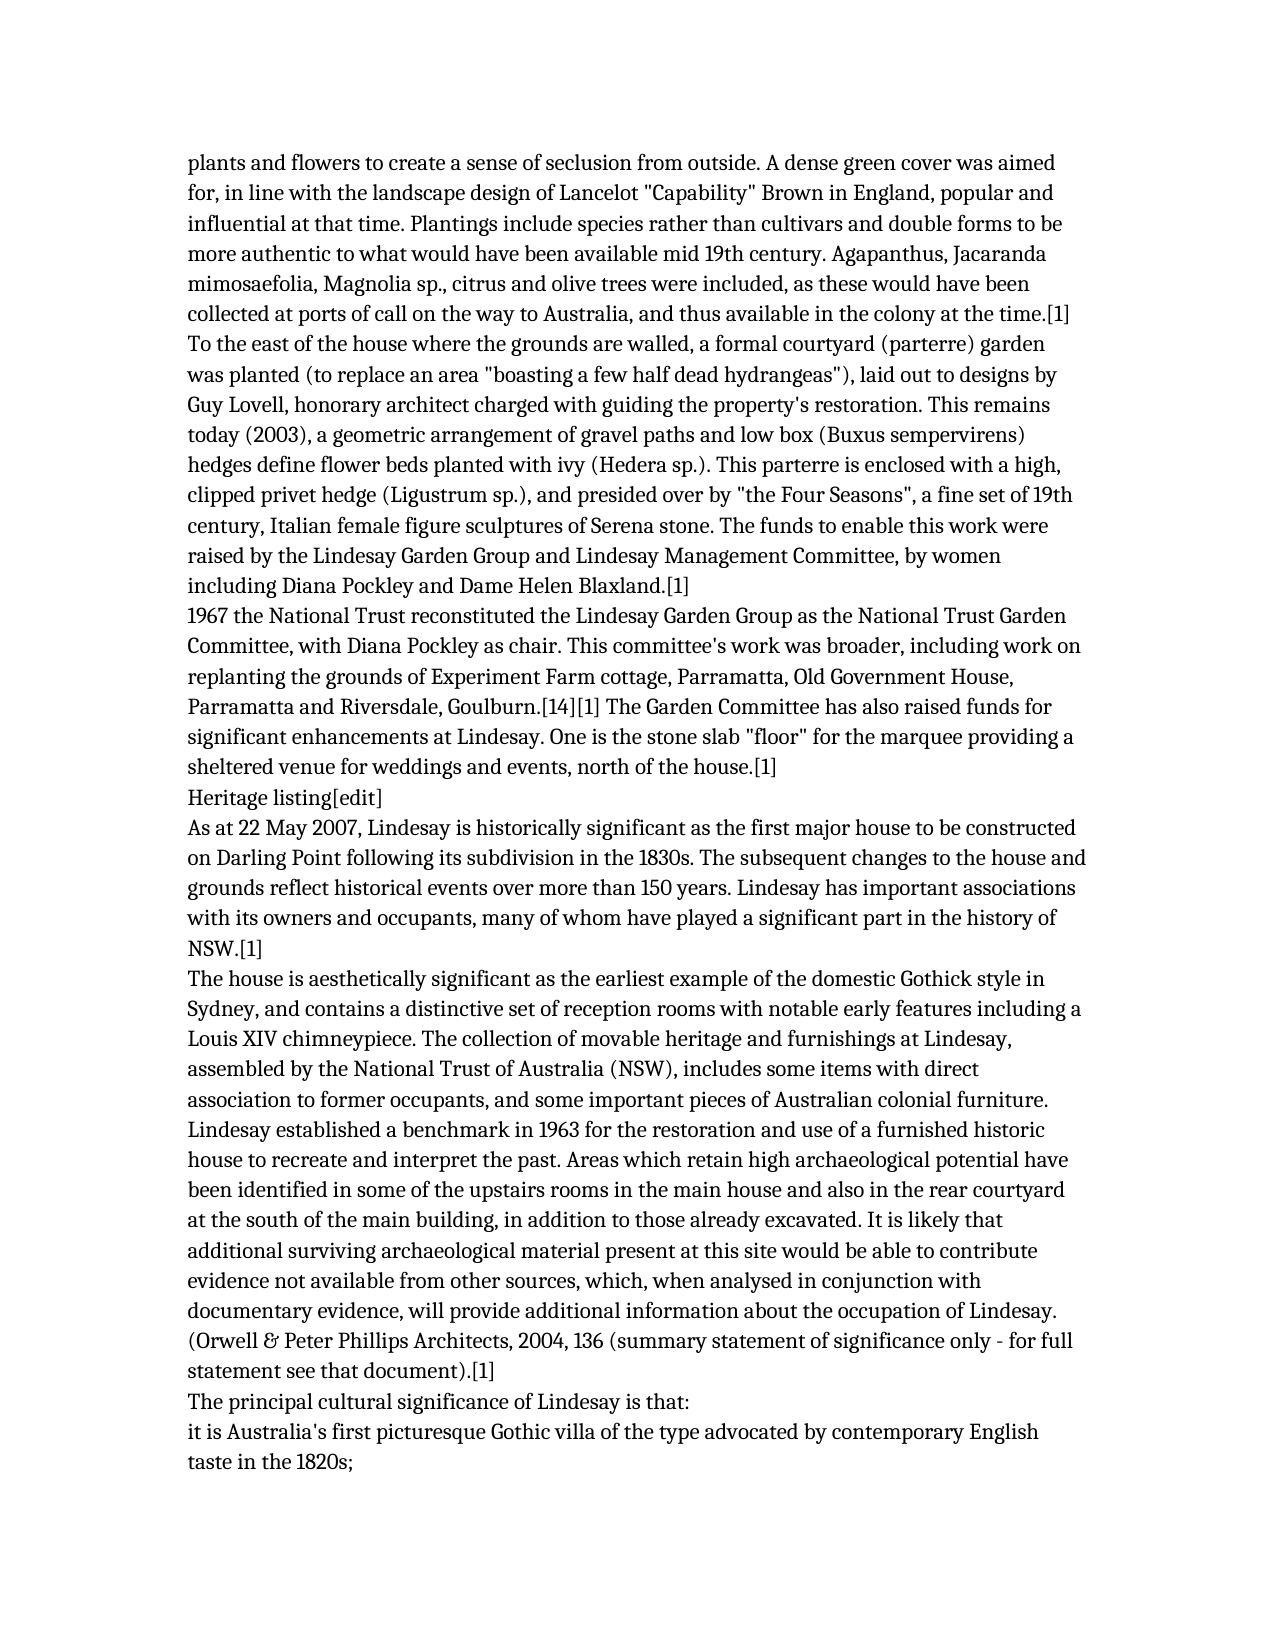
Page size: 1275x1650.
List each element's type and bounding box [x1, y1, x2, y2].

text [187, 150, 1087, 1475]
